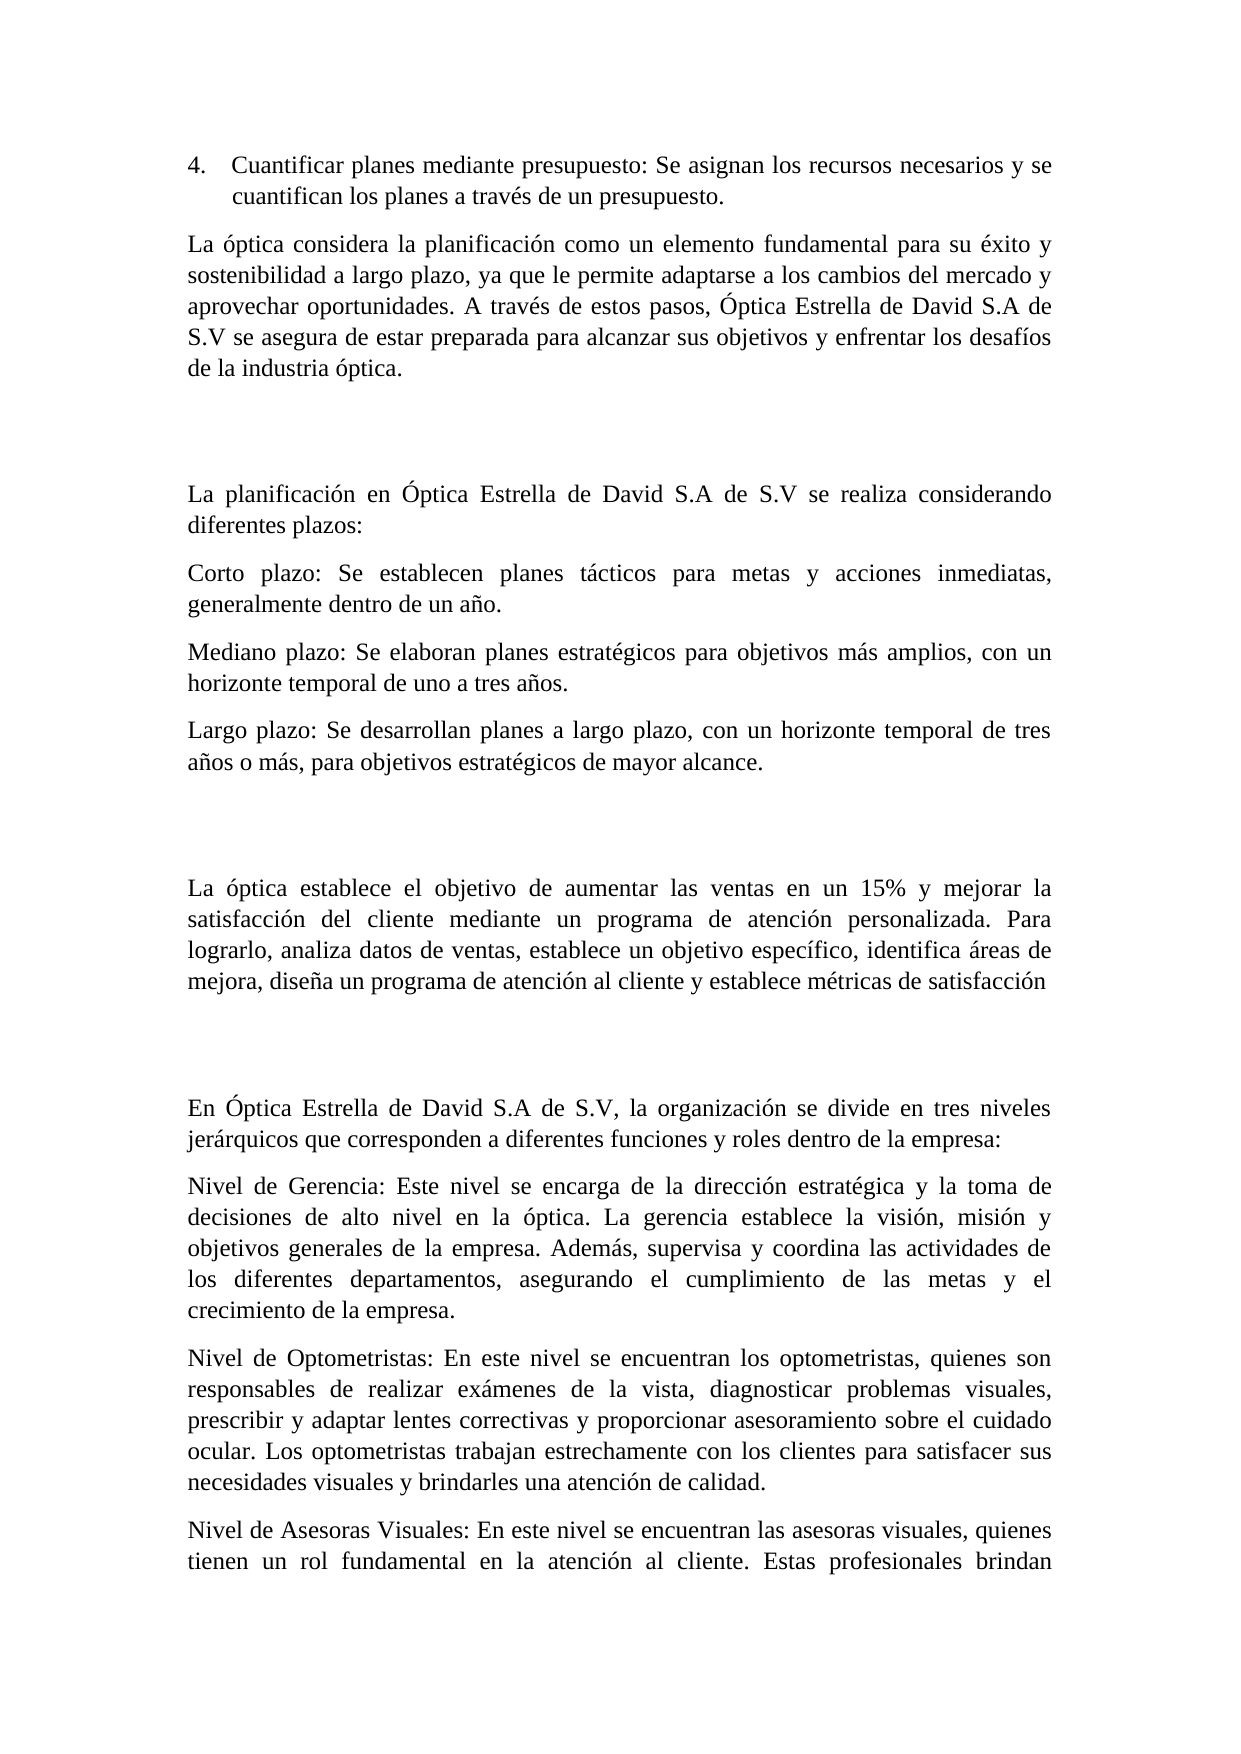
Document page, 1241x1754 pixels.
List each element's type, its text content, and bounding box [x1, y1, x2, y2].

list La planificación en Óptica Estrella de David S.A de S.V se realiza considerando diferentes plazos: [187, 448, 1053, 539]
list La óptica considera la planificación como un elemento fundamental para su éxito y sostenibilidad a largo plazo, ya que le permite adaptarse a los cambios del mercado y aprovechar oportunidades. A través de estos pasos, Óptica Estrella de David S.A de S.V se asegura de estar preparada para alcanzar sus objetivos y enfrentar los desafíos de la industria óptica. [187, 229, 1053, 382]
list Cuantificar planes mediante presupuesto: Se asignan los recursos necesarios y se cuantifican los planes a través de un presupuesto. [187, 150, 1053, 210]
list Nivel de Gerencia: Este nivel se encarga de la dirección estratégica y la toma de decisiones de alto nivel en la óptica. La gerencia establece la visión, misión y objetivos generales de la empresa. Además, supervisa y coordina las actividades de los diferentes departamentos, asegurando el cumplimiento de las metas y el crecimiento de la empresa. [187, 1171, 1053, 1324]
list Largo plazo: Se desarrollan planes a largo plazo, con un horizonte temporal de tres años o más, para objetivos estratégicos de mayor alcance. [187, 716, 1053, 775]
list Nivel de Optometristas: En este nivel se encuentran los optometristas, quienes son responsables de realizar exámenes de la vista, diagnosticar problemas visuales, prescribir y adaptar lentes correctivas y proporcionar asesoramiento sobre el cuidado ocular. Los optometristas trabajan estrechamente con los clientes para satisfacer sus necesidades visuales y brindarles una atención de calidad. [187, 1343, 1053, 1496]
list En Óptica Estrella de David S.A de S.V, la organización se divide en tres niveles jerárquicos que corresponden a diferentes funciones y roles dentro de la empresa: [187, 1062, 1053, 1152]
list La óptica establece el objetivo de aumentar las ventas en un 15% y mejorar la satisfacción del cliente mediante un programa de atención personalizada. Para lograrlo, analiza datos de ventas, establece un objetivo específico, identifica áreas de mejora, diseña un programa de atención al cliente y establece métricas de satisfacción [187, 842, 1053, 995]
list Mediano plazo: Se elaboran planes estratégicos para objetivos más amplios, con un horizonte temporal de uno a tres años. [187, 637, 1053, 697]
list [187, 1515, 1053, 1575]
list Corto plazo: Se establecen planes tácticos para metas y acciones inmediatas, generalmente dentro de un año. [187, 558, 1053, 618]
